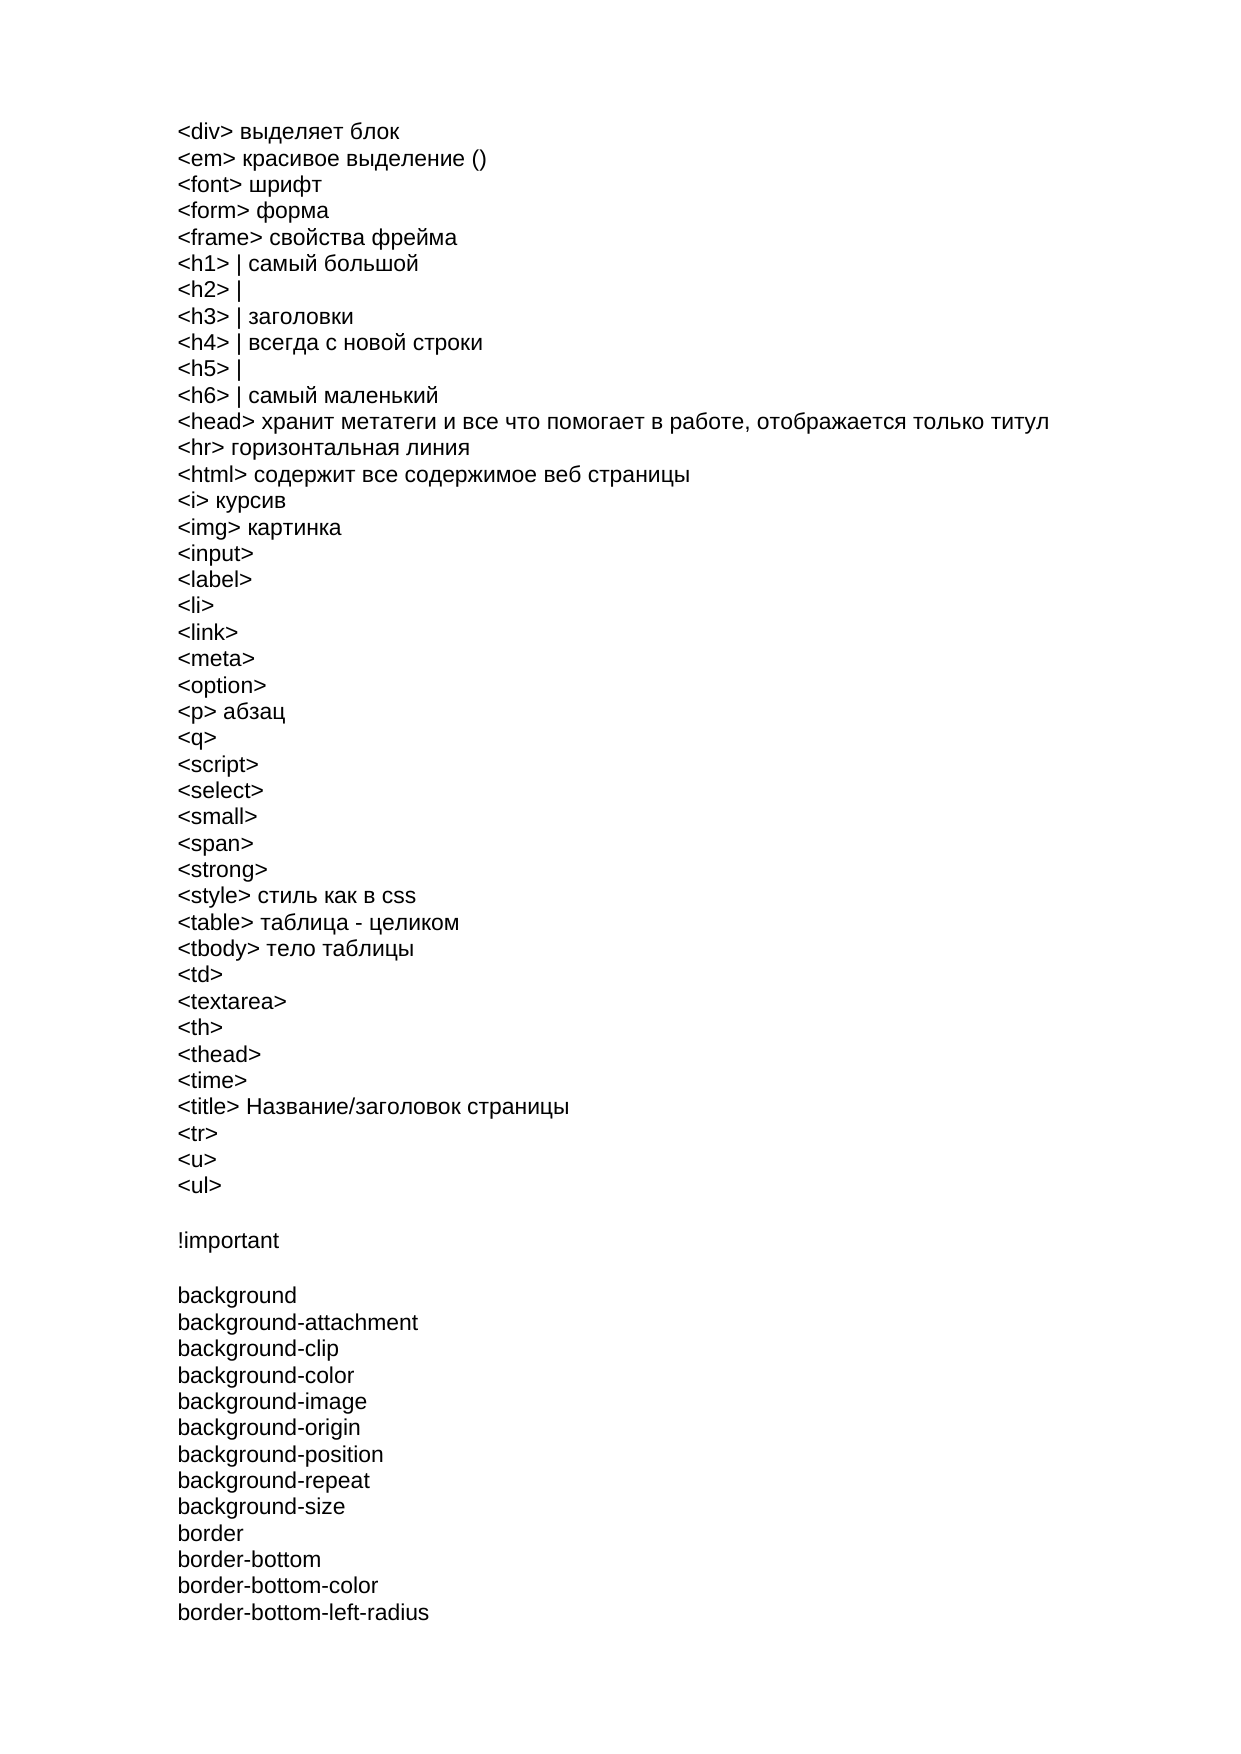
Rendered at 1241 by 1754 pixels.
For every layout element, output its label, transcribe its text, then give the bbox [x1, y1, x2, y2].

text background-position [177, 1441, 1152, 1467]
text <head> хранит метатеги и все что помогает в работе, отображается только титул [177, 408, 1152, 434]
text border-bottom-color [177, 1572, 1152, 1599]
text <script> [177, 751, 1152, 777]
text <textarea> [177, 988, 1152, 1014]
text <li> [177, 592, 1152, 619]
text <h5> | [177, 355, 1152, 382]
text <span> [177, 830, 1152, 856]
text <time> [177, 1067, 1152, 1093]
text border-bottom-left-radius [177, 1599, 1152, 1625]
text border [177, 1520, 1152, 1546]
text <option> [177, 672, 1152, 698]
text <table> таблица - целиком [177, 909, 1152, 935]
text <meta> [177, 645, 1152, 672]
text <h1> | самый большой [177, 250, 1152, 276]
text <td> [177, 961, 1152, 988]
text background-clip [177, 1335, 1152, 1362]
text <em> красивое выделение () [177, 144, 1152, 171]
text background-color [177, 1362, 1152, 1388]
text background-image [177, 1388, 1152, 1414]
text border-bottom [177, 1546, 1152, 1572]
text <h6> | самый маленький [177, 382, 1152, 408]
text <th> [177, 1014, 1152, 1041]
text background-repeat [177, 1467, 1152, 1493]
text <h2> | [177, 276, 1152, 303]
text <img> картинка [177, 513, 1152, 540]
text !important [177, 1227, 1152, 1254]
text background [177, 1282, 1152, 1309]
text <style> стиль как в сss [177, 882, 1152, 909]
text <tr> [177, 1119, 1152, 1146]
text <i> курсив [177, 487, 1152, 513]
text <thead> [177, 1041, 1152, 1067]
text <h3> | заголовки [177, 303, 1152, 329]
text <p> абзац [177, 698, 1152, 724]
text <frame> свойства фрейма [177, 223, 1152, 250]
text <font> шрифт [177, 171, 1152, 197]
text <q> [177, 724, 1152, 751]
text <select> [177, 777, 1152, 803]
text background-origin [177, 1414, 1152, 1441]
text <html> содержит все содержимое веб страницы [177, 461, 1152, 487]
text <tbody> тело таблицы [177, 935, 1152, 961]
text <div> выделяет блок [177, 118, 1152, 144]
text background-attachment [177, 1309, 1152, 1335]
text <hr> горизонтальная линия [177, 434, 1152, 461]
text <ul> [177, 1172, 1152, 1199]
text <strong> [177, 856, 1152, 882]
text <small> [177, 803, 1152, 830]
text <u> [177, 1146, 1152, 1172]
text <input> [177, 540, 1152, 566]
text <label> [177, 566, 1152, 592]
text <link> [177, 619, 1152, 645]
text background-size [177, 1493, 1152, 1520]
text <h4> | всегда с новой строки [177, 329, 1152, 355]
text <title> Название/заголовок страницы [177, 1093, 1152, 1119]
text <form> форма [177, 197, 1152, 223]
